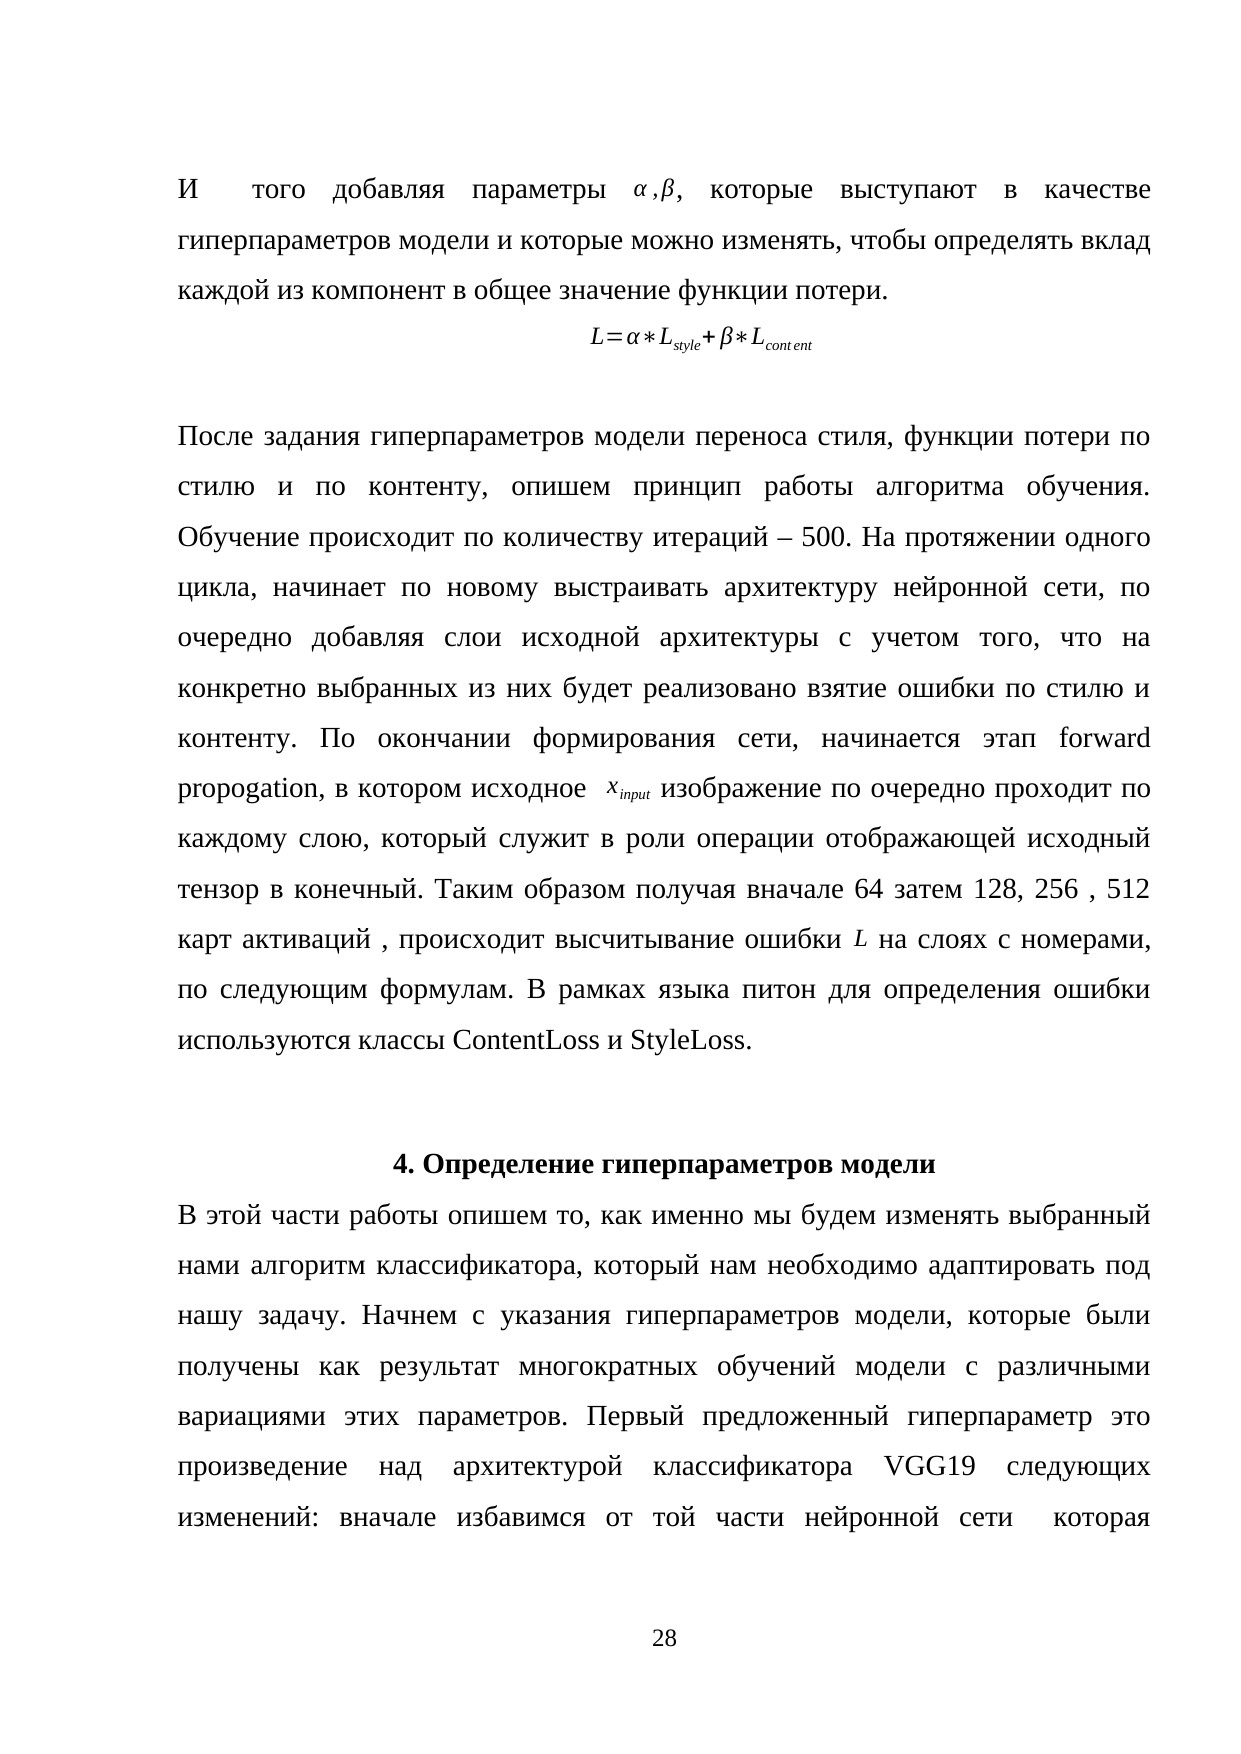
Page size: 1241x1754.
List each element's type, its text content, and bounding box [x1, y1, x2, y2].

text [177, 1197, 1152, 1532]
text И того добавляя параметры , которые выступают в качестве гиперпараметров модели и которые можно изменять, чтобы определять вклад каждой из компонент в общее значение функции потери. [177, 172, 1152, 306]
text После задания гиперпараметров модели переноса стиля, функции потери по стилю и по контенту, опишем принцип работы алгоритма обучения. Обучение происходит по количеству итераций – 500. На протяжении одного цикла, начинает по новому выстраивать архитектуру нейронной сети, по очередно добавляя слои исходной архитектуры с учетом того, что на конкретно выбранных из них будет реализовано взятие ошибки по стилю и контенту. По окончании формирования сети, начинается этап forward propogation, в котором исходное изображение по очередно проходит по каждому слою, который служит в роли операции отображающей исходный тензор в конечный. Таким образом получая вначале 64 затем 128, 256 , 512 карт активаций , происходит высчитывание ошибки на слоях с номерами, по следующим формулам. В рамках языка питон для определения ошибки используются классы ContentLoss и StyleLoss. [177, 418, 1152, 1055]
subtitle 4. Определение гиперпараметров модели [177, 1146, 1152, 1180]
